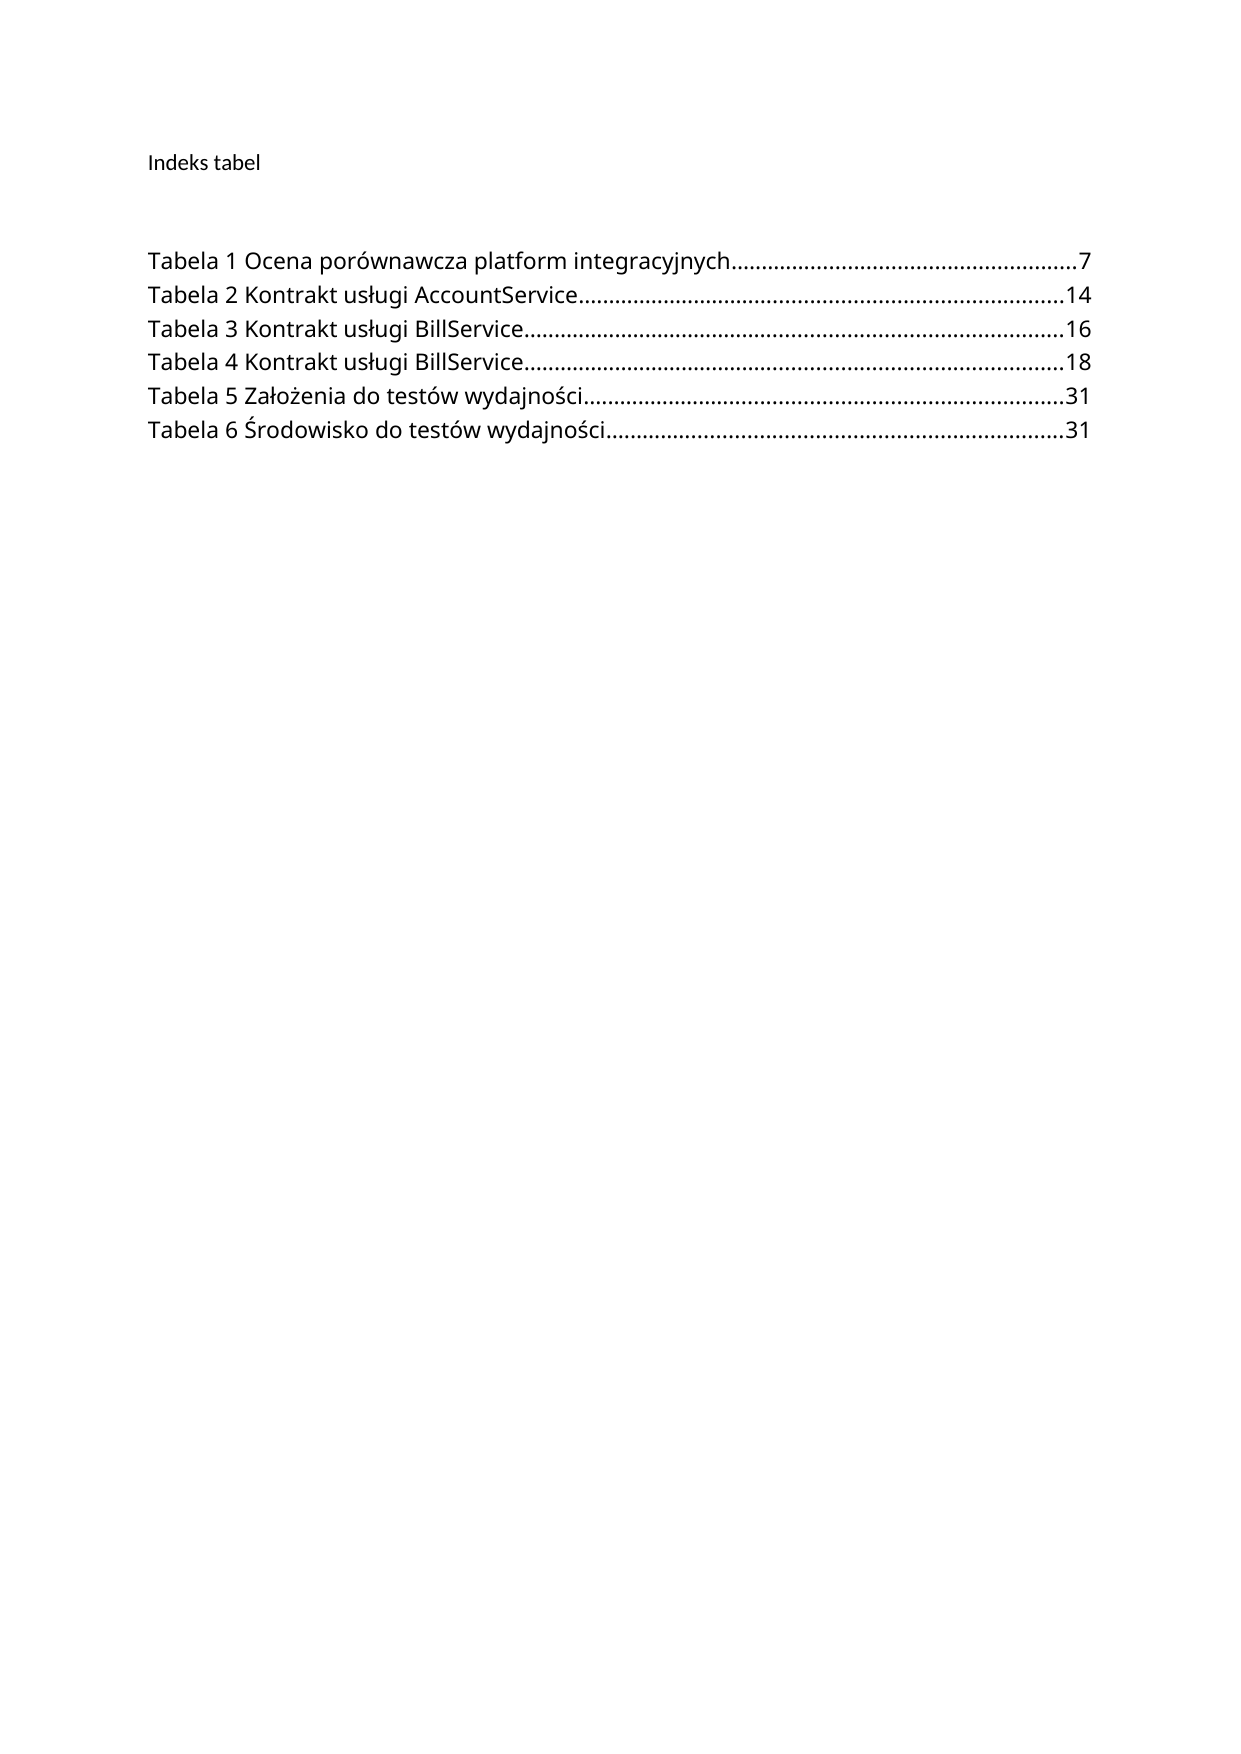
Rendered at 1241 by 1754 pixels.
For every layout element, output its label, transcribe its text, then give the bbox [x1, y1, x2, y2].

text Tabela 1 Ocena porównawcza platform integracyjnych 7 [148, 245, 1092, 276]
text Tabela 3 Kontrakt usługi BillService 16 [148, 312, 1092, 344]
text Tabela 2 Kontrakt usługi AccountService 14 [148, 279, 1092, 310]
text Tabela 5 Założenia do testów wydajności 31 [148, 380, 1092, 411]
subtitle Indeks tabel [148, 148, 1092, 176]
text Tabela 4 Kontrakt usługi BillService 18 [148, 346, 1092, 377]
text Tabela 6 Środowisko do testów wydajności 31 [148, 414, 1092, 445]
